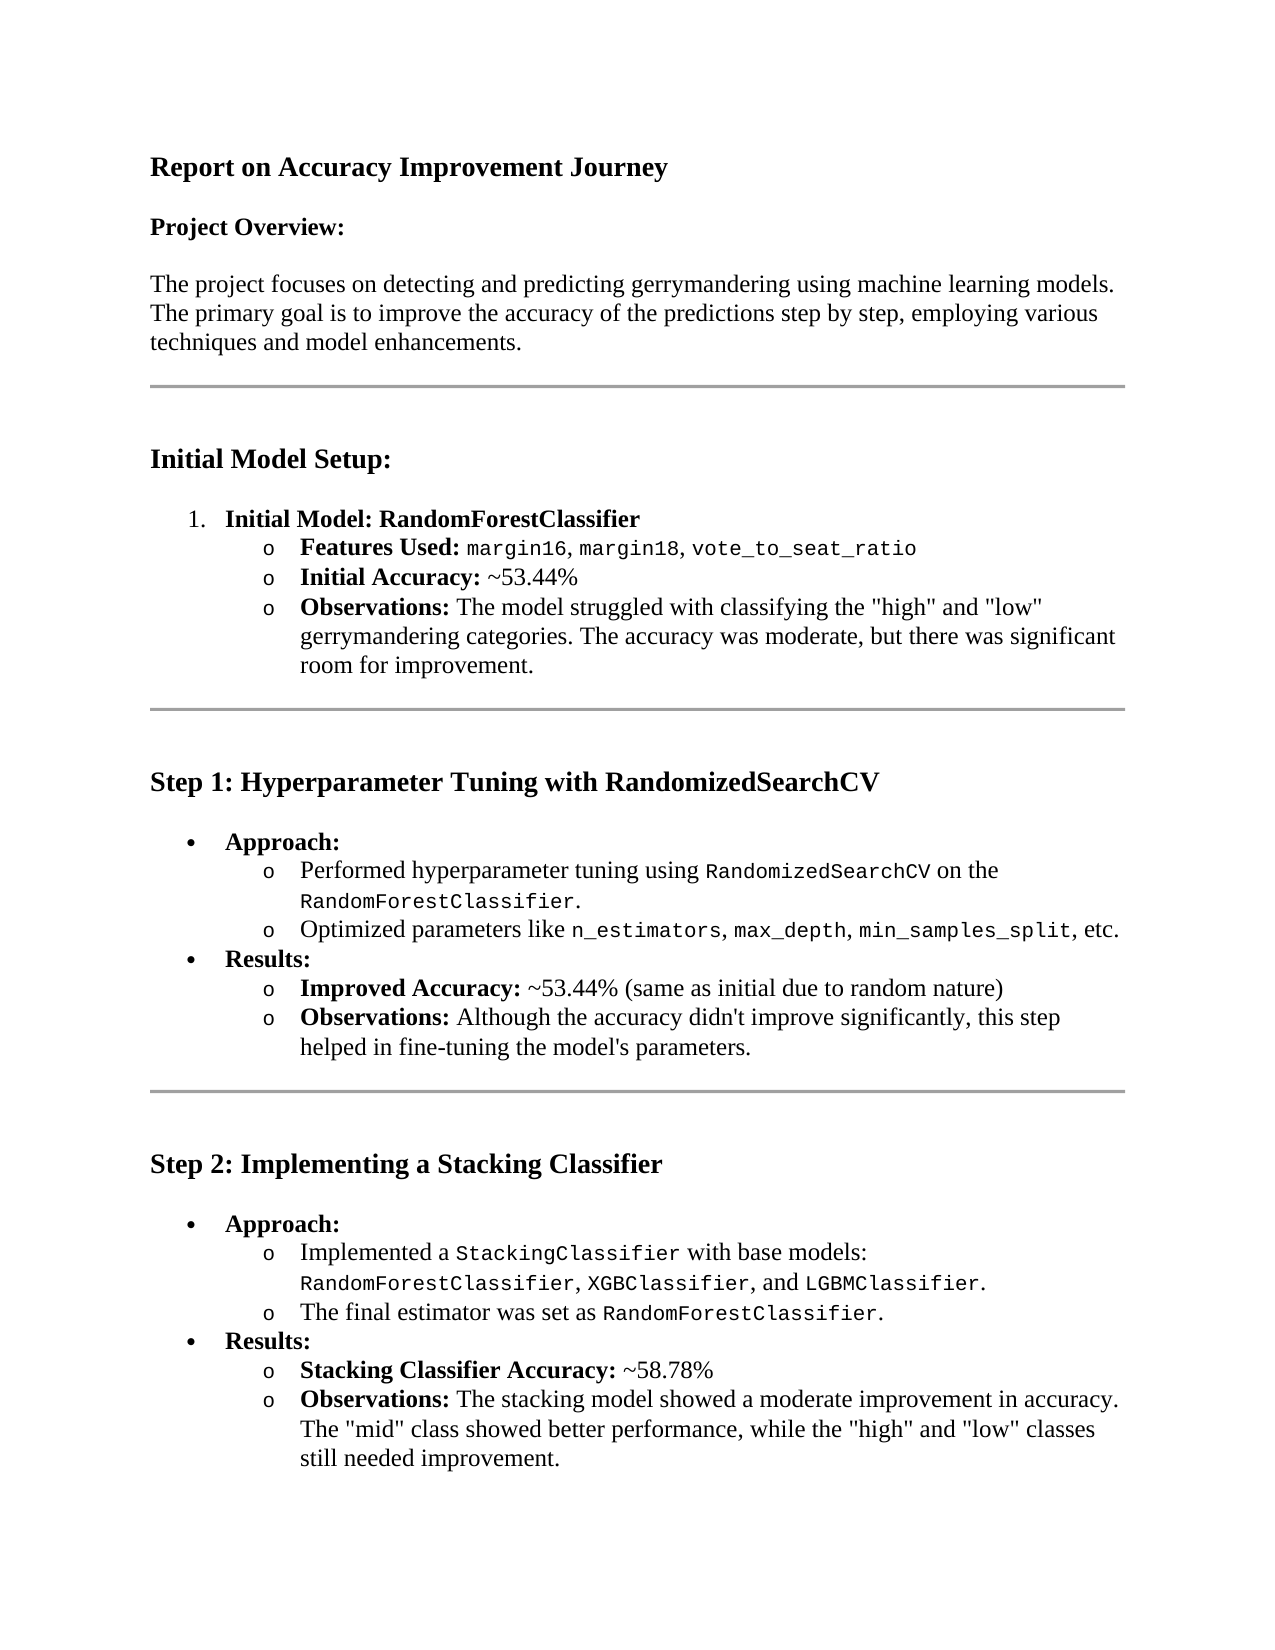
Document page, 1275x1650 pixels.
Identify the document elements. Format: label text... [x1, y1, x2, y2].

list Observations: The stacking model showed a moderate improvement in accuracy. The "mid" class showed better performance, while the "high" and "low" classes still needed improvement. [262, 1384, 1125, 1472]
list Implemented a StackingClassifier with base models: RandomForestClassifier, XGBClassifier, and LGBMClassifier. [262, 1237, 1125, 1297]
list Approach: [187, 827, 1125, 855]
text The project focuses on detecting and predicting gerrymandering using machine learning models. The primary goal is to improve the accuracy of the predictions step by step, employing various techniques and model enhancements. [150, 269, 1125, 356]
list Improved Accuracy: ~53.44% (same as initial due to random nature) [262, 973, 1125, 1002]
list Performed hyperparameter tuning using RandomizedSearchCV on the RandomForestClassifier. [262, 855, 1125, 914]
list Optimized parameters like n_estimators, max_depth, min_samples_split, etc. [262, 914, 1125, 944]
list Stacking Classifier Accuracy: ~58.78% [262, 1355, 1125, 1384]
text Step 1: Hyperparameter Tuning with RandomizedSearchCV [150, 765, 1125, 797]
list The final estimator was set as RandomForestClassifier. [262, 1297, 1125, 1326]
list Initial Accuracy: ~53.44% [262, 562, 1125, 592]
list Approach: [187, 1209, 1125, 1237]
list Observations: Although the accuracy didn't improve significantly, this step helped in fine-tuning the model's parameters. [262, 1002, 1125, 1061]
list Initial Model: RandomForestClassifier [187, 504, 1125, 532]
text Project Overview: [150, 212, 1125, 240]
text Initial Model Setup: [150, 442, 1125, 474]
list Features Used: margin16, margin18, vote_to_seat_ratio [262, 532, 1125, 562]
text Report on Accuracy Improvement Journey [150, 150, 1125, 182]
list Results: [187, 1326, 1125, 1355]
text Step 2: Implementing a Stacking Classifier [150, 1147, 1125, 1179]
list Results: [187, 944, 1125, 973]
list Observations: The model struggled with classifying the "high" and "low" gerrymandering categories. The accuracy was moderate, but there was significant room for improvement. [262, 592, 1125, 679]
